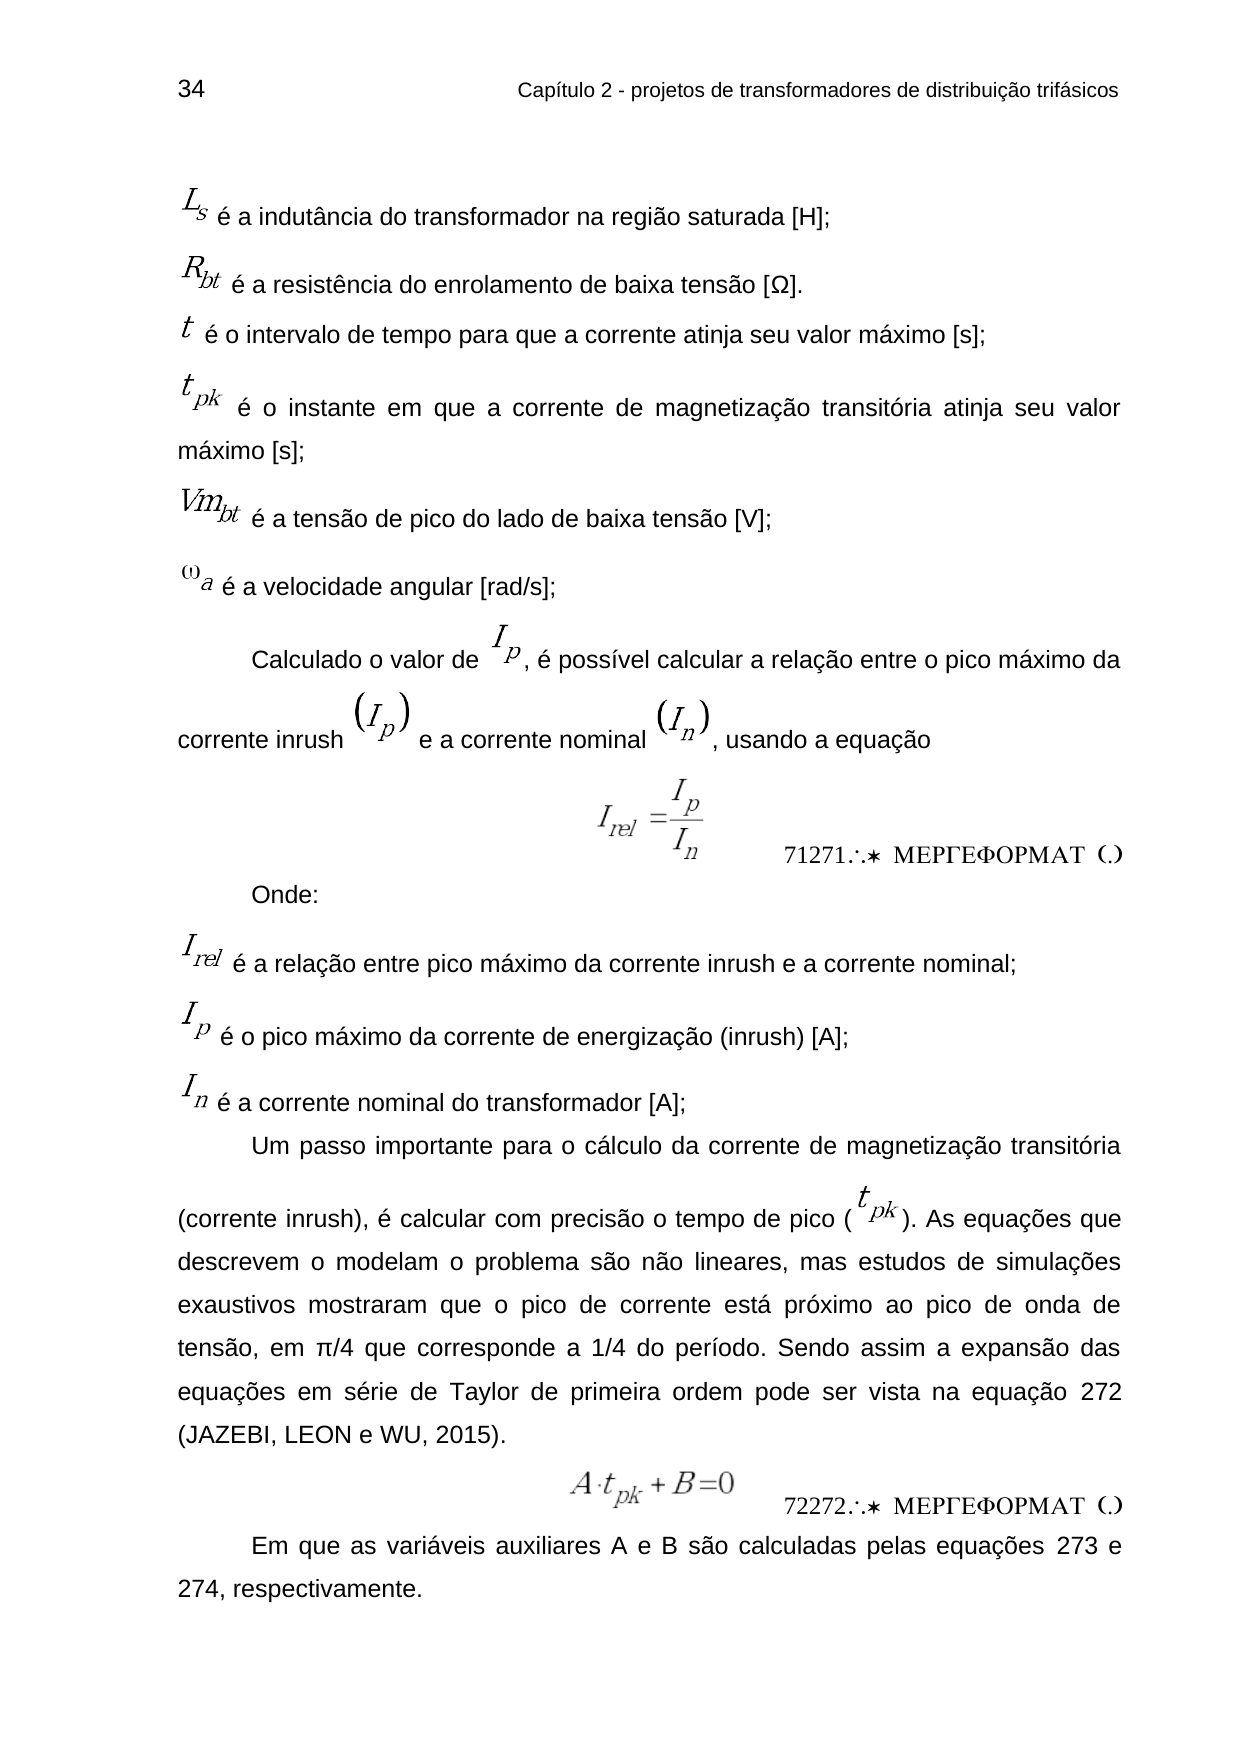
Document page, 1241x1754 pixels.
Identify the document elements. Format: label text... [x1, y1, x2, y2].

text é a relação entre pico máximo da corrente inrush e a corrente nominal; [177, 924, 1122, 977]
text é a corrente nominal do transformador [A]; [177, 1064, 1122, 1117]
text é o pico máximo da corrente de energização (inrush) [A]; [177, 992, 1122, 1050]
text é o instante em que a corrente de magnetização transitória atinja seu valor máximo [s]; [177, 363, 1122, 464]
text é a tensão de pico do lado de baixa tensão [V]; [177, 479, 1122, 532]
text é a velocidade angular [rad/s]; [177, 547, 1122, 601]
text é a indutância do transformador na região saturada [H]; [177, 177, 1122, 231]
text Calculado o valor de , é possível calcular a relação entre o pico máximo da corrente inrush e a corrente nominal , usando a equação [177, 615, 1122, 754]
text é o intervalo de tempo para que a corrente atinja seu valor máximo [s]; [177, 313, 1122, 348]
text Em que as variáveis auxiliares A e B são calculadas pelas equações e , respectivamente. [177, 1531, 1122, 1603]
text Onde: [177, 881, 1122, 909]
text é a resistência do enrolamento de baixa tensão [Ω]. [177, 245, 1122, 299]
text Um passo importante para o cálculo da corrente de magnetização transitória (corrente inrush), é calcular com precisão o tempo de pico (). As equações que descrevem o modelam o problema são não lineares, mas estudos de simulações exaustivos mostraram que o pico de corrente está próximo ao pico de onda de tensão, em π/4 que corresponde a 1/4 do período. Sendo assim a expansão das equações em série de Taylor de primeira ordem pode ser vista na equação . [177, 1131, 1122, 1448]
